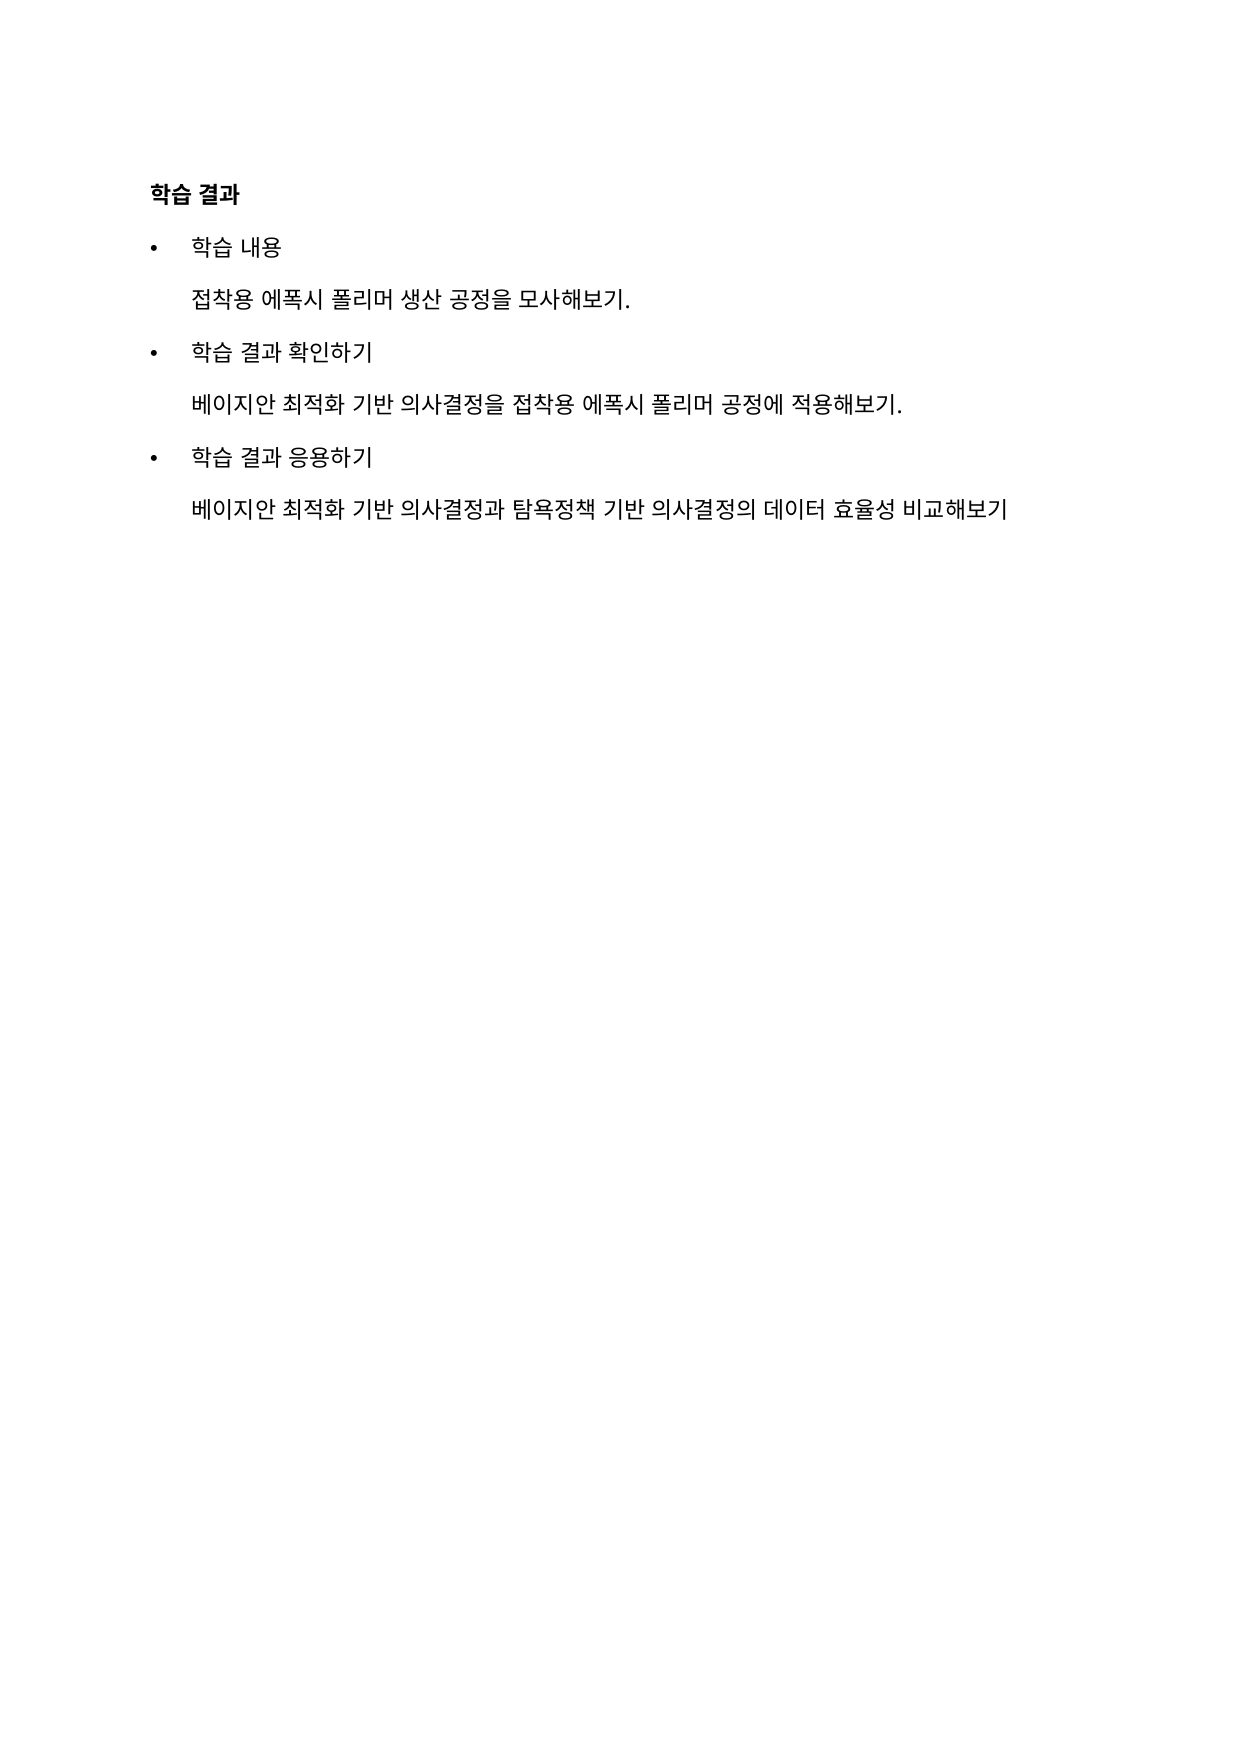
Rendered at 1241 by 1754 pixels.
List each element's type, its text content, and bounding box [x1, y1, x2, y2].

text 베이지안 최적화 기반 의사결정과 탐욕정책 기반 의사결정의 데이터 효율성 비교해보기 [192, 492, 1090, 526]
subtitle 학습 결과 [150, 177, 1090, 210]
text 접착용 에폭시 폴리머 생산 공정을 모사해보기. [192, 282, 1090, 316]
text 베이지안 최적화 기반 의사결정을 접착용 에폭시 폴리머 공정에 적용해보기. [192, 387, 1090, 421]
list 학습 내용 [150, 230, 1090, 263]
list 학습 결과 응용하기 [150, 440, 1090, 473]
list 학습 결과 확인하기 [150, 335, 1090, 368]
